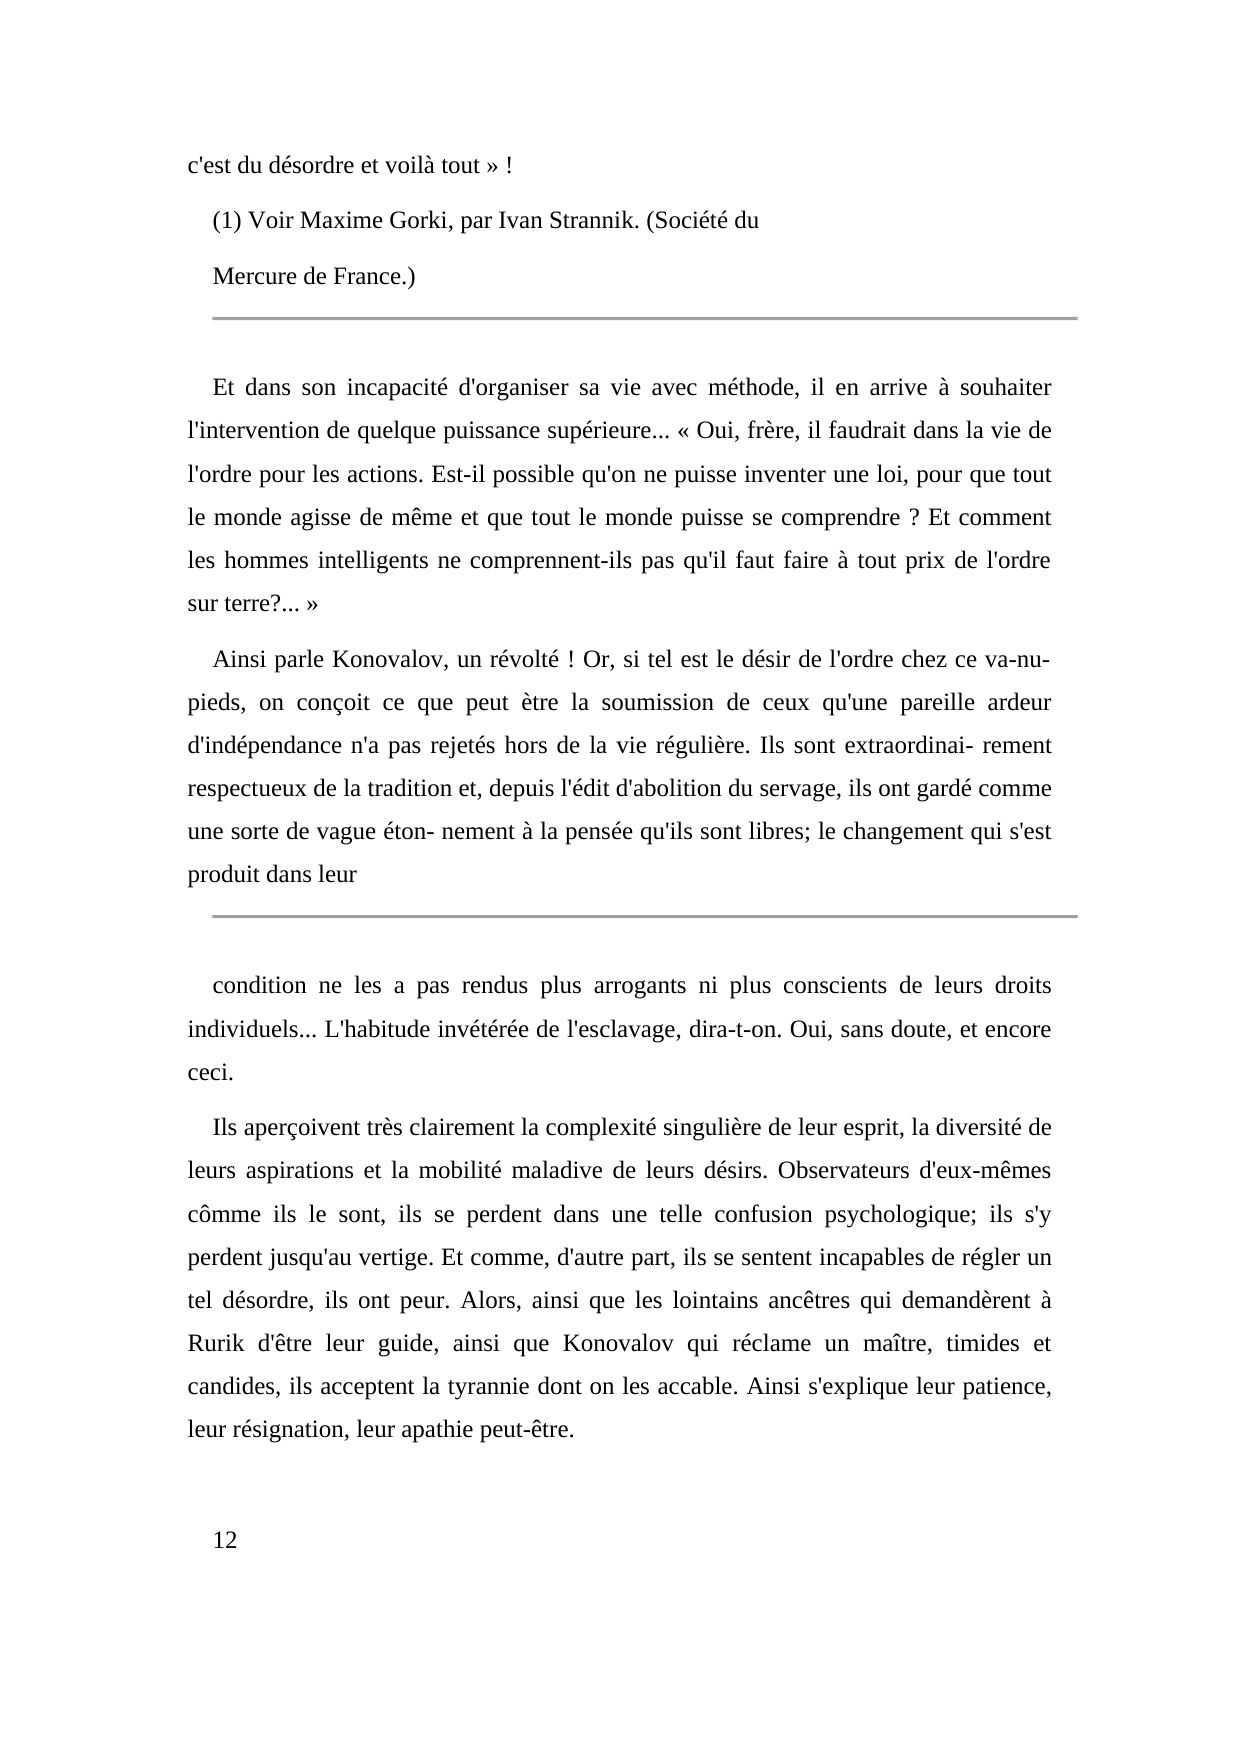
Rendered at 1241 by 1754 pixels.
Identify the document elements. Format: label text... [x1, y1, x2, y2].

text condition ne les a pas rendus plus arrogants ni plus conscients de leurs droits individuels... L'habitude invétérée de l'esclavage, dira-t-on. Oui, sans doute, et encore ceci. [187, 971, 1053, 1086]
text (1) Voir Maxime Gorki, par Ivan Strannik. (Société du [187, 206, 1053, 234]
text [187, 150, 1053, 179]
text Ainsi parle Konovalov, un révolté ! Or, si tel est le désir de l'ordre chez ce va-nu-pieds, on conçoit ce que peut ètre la soumission de ceux qu'une pareille ardeur d'indépendance n'a pas rejetés hors de la vie régulière. Ils sont extraordinai- rement respectueux de la tradition et, depuis l'édit d'abolition du servage, ils ont gardé comme une sorte de vague éton- nement à la pensée qu'ils sont libres; le changement qui s'est produit dans leur [187, 644, 1053, 888]
text Mercure de France.) [187, 261, 1053, 290]
text Et dans son incapacité d'organiser sa vie avec méthode, il en arrive à souhaiter l'intervention de quelque puissance supérieure... « Oui, frère, il faudrait dans la vie de l'ordre pour les actions. Est-il possible qu'on ne puisse inventer une loi, pour que tout le monde agisse de même et que tout le monde puisse se comprendre ? Et comment les hommes intelligents ne comprennent-ils pas qu'il faut faire à tout prix de l'ordre sur terre?... » [187, 372, 1053, 617]
text Ils aperçoivent très clairement la complexité singulière de leur esprit, la diversité de leurs aspirations et la mobilité maladive de leurs désirs. Observateurs d'eux-mêmes cômme ils le sont, ils se perdent dans une telle confusion psychologique; ils s'y perdent jusqu'au vertige. Et comme, d'autre part, ils se sentent incapables de régler un tel désordre, ils ont peur. Alors, ainsi que les lointains ancêtres qui demandèrent à Rurik d'être leur guide, ainsi que Konovalov qui réclame un maître, timides et candides, ils acceptent la tyrannie dont on les accable. Ainsi s'explique leur patience, leur résignation, leur apathie peut-être. [187, 1112, 1053, 1443]
